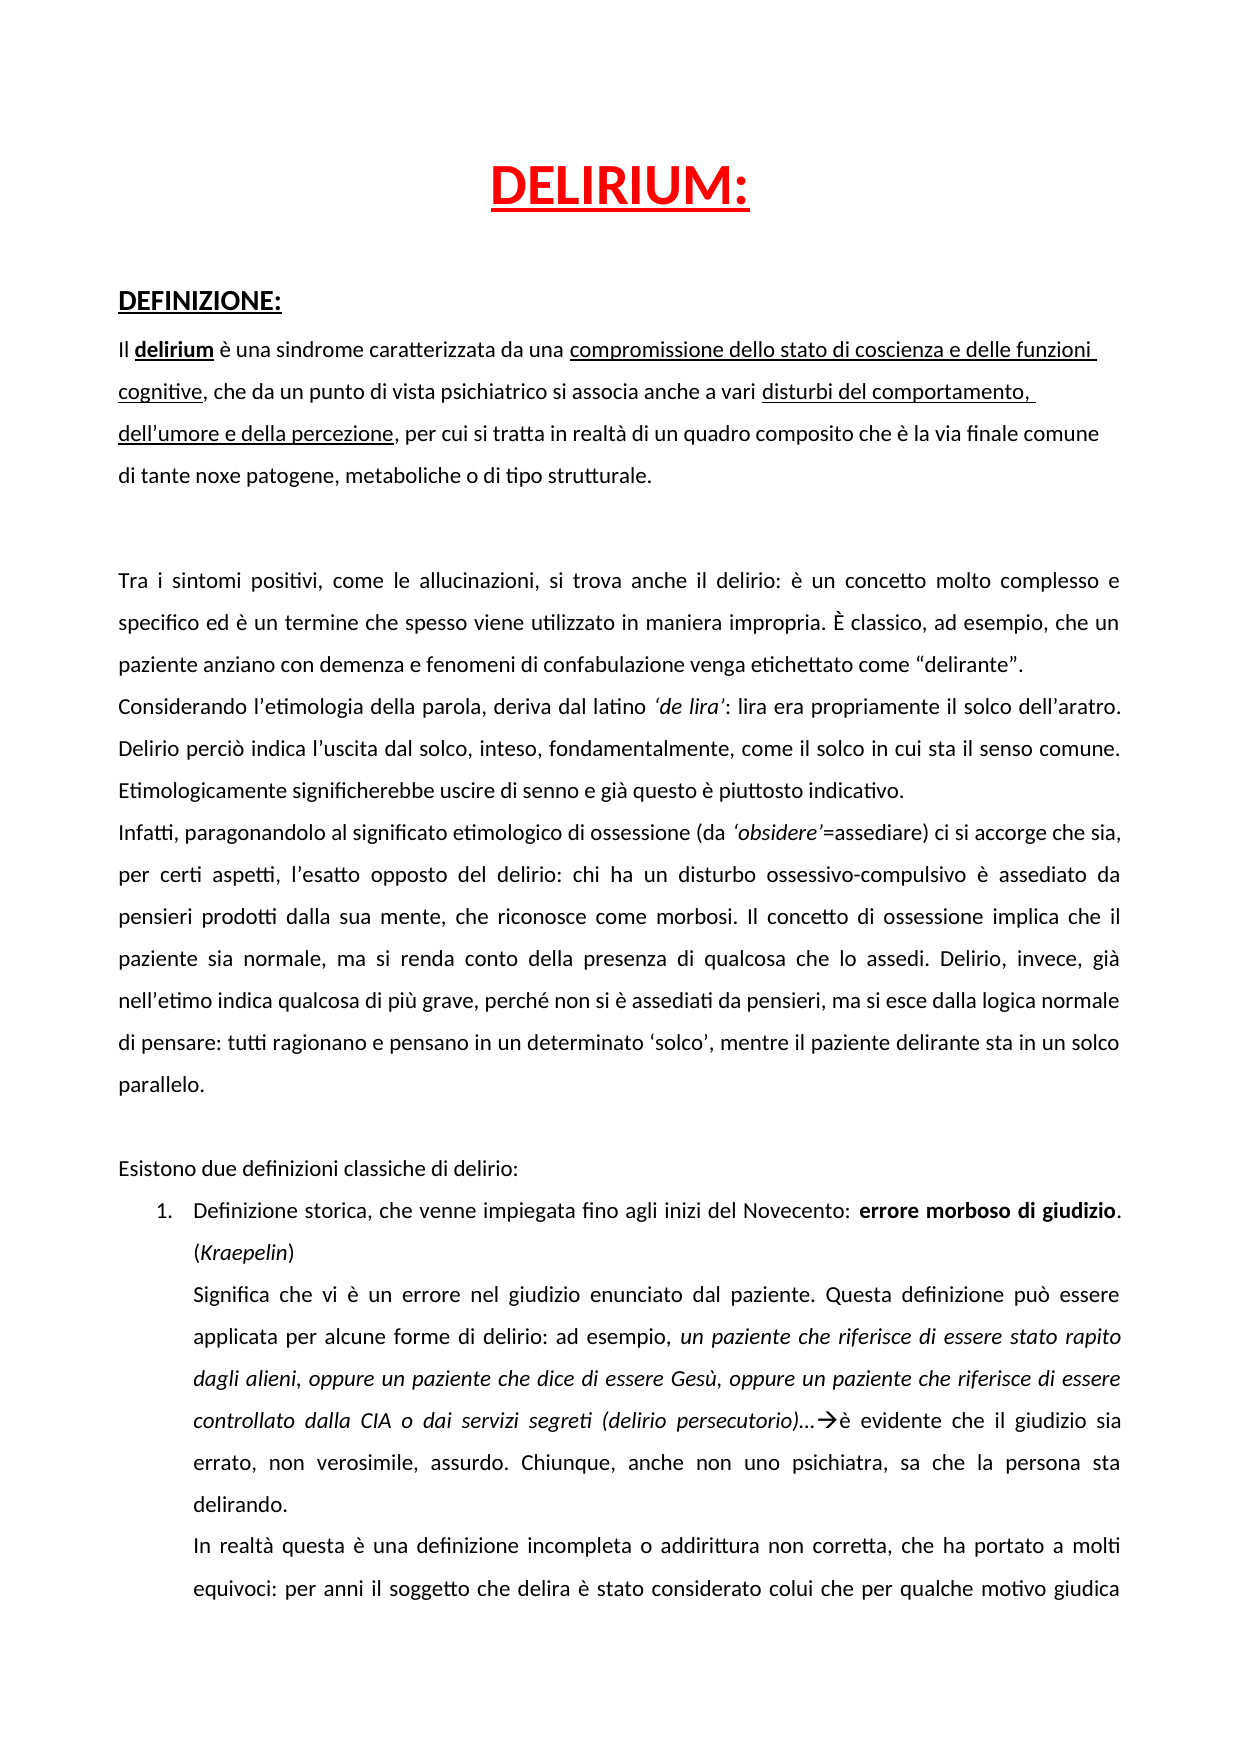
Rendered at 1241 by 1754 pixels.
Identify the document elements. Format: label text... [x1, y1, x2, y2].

text Significa che vi è un errore nel giudizio enunciato dal paziente. Questa definizione può essere applicata per alcune forme di delirio: ad esempio, un paziente che riferisce di essere stato rapito dagli alieni, oppure un paziente che dice di essere Gesù, oppure un paziente che riferisce di essere controllato dalla CIA o dai servizi segreti (delirio persecutorio)…è evidente che il giudizio sia errato, non verosimile, assurdo. Chiunque, anche non uno psichiatra, sa che la persona sta delirando. [193, 1280, 1122, 1518]
list Definizione storica, che venne impiegata fino agli inizi del Novecento: errore morboso di giudizio. (Kraepelin) [156, 1196, 1122, 1266]
text Infatti, paragonandolo al significato etimologico di ossessione (da ‘obsidere’=assediare) ci si accorge che sia, per certi aspetti, l’esatto opposto del delirio: chi ha un disturbo ossessivo-compulsivo è assediato da pensieri prodotti dalla sua mente, che riconosce come morbosi. Il concetto di ossessione implica che il paziente sia normale, ma si renda conto della presenza di qualcosa che lo assedi. Delirio, invece, già nell’etimo indica qualcosa di più grave, perché non si è assediati da pensieri, ma si esce dalla logica normale di pensare: tutti ragionano e pensano in un determinato ‘solco’, mentre il paziente delirante sta in un solco parallelo. [118, 818, 1122, 1098]
text Il delirium è una sindrome caratterizzata da una compromissione dello stato di coscienza e delle funzioni cognitive, che da un punto di vista psichiatrico si associa anche a vari disturbi del comportamento, dell’umore e della percezione, per cui si tratta in realtà di un quadro composito che è la via finale comune di tante noxe patogene, metaboliche o di tipo strutturale. [118, 335, 1122, 489]
text Considerando l’etimologia della parola, deriva dal latino ‘de lira’: lira era propriamente il solco dell’aratro. Delirio perciò indica l’uscita dal solco, inteso, fondamentalmente, come il solco in cui sta il senso comune. Etimologicamente significherebbe uscire di senno e già questo è piuttosto indicativo. [118, 692, 1122, 804]
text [193, 1532, 1122, 1602]
text DELIRIUM: [118, 148, 1122, 219]
text Esistono due definizioni classiche di delirio: [118, 1154, 1122, 1182]
text Tra i sintomi positivi, come le allucinazioni, si trova anche il delirio: è un concetto molto complesso e specifico ed è un termine che spesso viene utilizzato in maniera impropria. È classico, ad esempio, che un paziente anziano con demenza e fenomeni di confabulazione venga etichettato come “delirante”. [118, 566, 1122, 678]
text DEFINIZIONE: [118, 282, 1122, 318]
